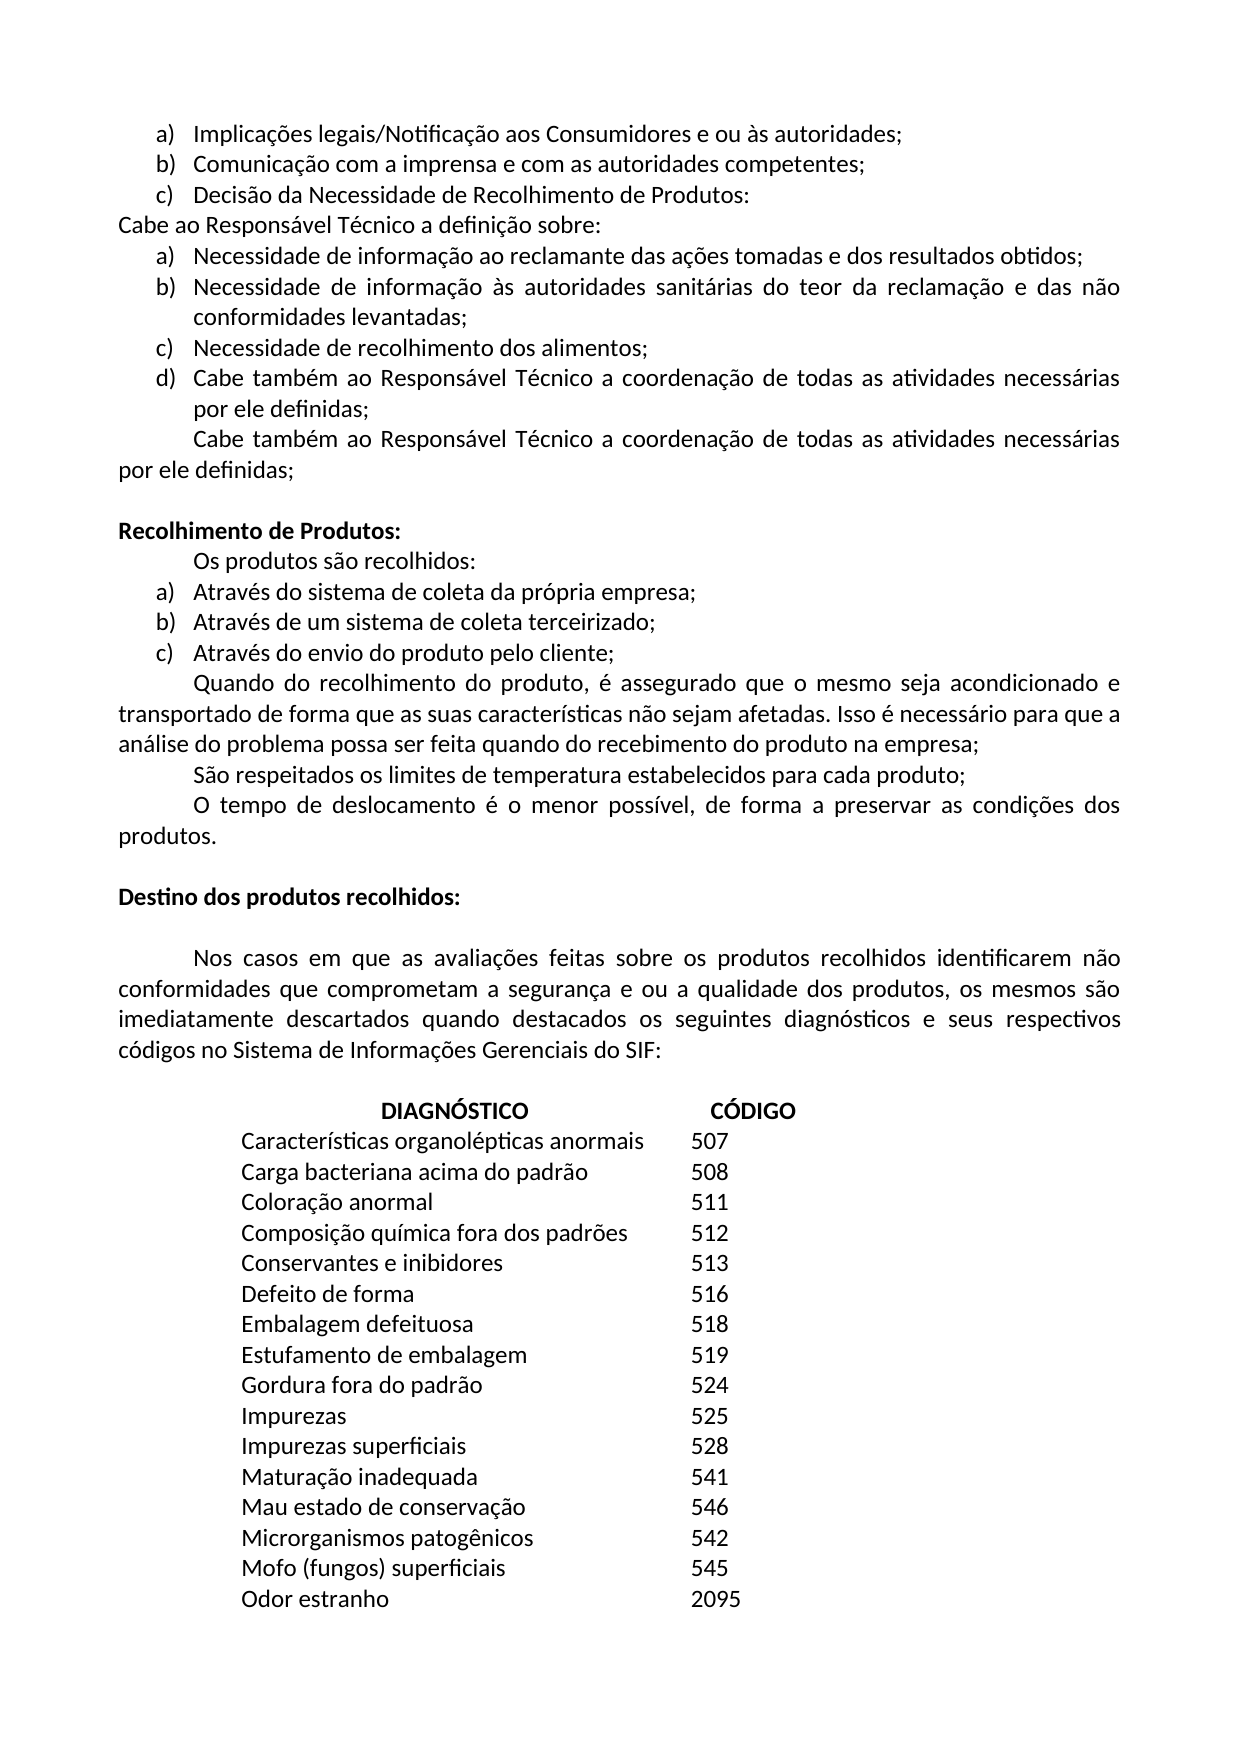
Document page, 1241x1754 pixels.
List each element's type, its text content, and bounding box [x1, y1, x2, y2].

text São respeitados os limites de temperatura estabelecidos para cada produto; [118, 759, 1122, 789]
text Cabe ao Responsável Técnico a definição sobre: [118, 210, 1122, 240]
table_cell Odor estranho [230, 1583, 679, 1614]
table_cell Características organolépticas anormais [230, 1125, 679, 1156]
table_cell Microrganismos patogênicos [230, 1522, 679, 1553]
table_cell 519 [679, 1339, 827, 1369]
text Nos casos em que as avaliações feitas sobre os produtos recolhidos identificarem não conformidades que comprometam a segurança e ou a qualidade dos produtos, os mesmos são imediatamente descartados quando destacados os seguintes diagnósticos e seus respectivos códigos no Sistema de Informações Gerenciais do SIF: [118, 942, 1122, 1064]
table_cell 545 [679, 1553, 827, 1583]
list Necessidade de recolhimento dos alimentos; [156, 332, 1122, 362]
table_cell 524 [679, 1370, 827, 1400]
list Necessidade de informação ao reclamante das ações tomadas e dos resultados obtidos; [156, 240, 1122, 271]
list Necessidade de informação às autoridades sanitárias do teor da reclamação e das não conformidades levantadas; [156, 271, 1122, 332]
table_header CÓDIGO [679, 1095, 827, 1125]
text Quando do recolhimento do produto, é assegurado que o mesmo seja acondicionado e transportado de forma que as suas características não sejam afetadas. Isso é necessário para que a análise do problema possa ser feita quando do recebimento do produto na empresa; [118, 667, 1122, 759]
list Decisão da Necessidade de Recolhimento de Produtos: [156, 179, 1122, 210]
text O tempo de deslocamento é o menor possível, de forma a preservar as condições dos produtos. [118, 789, 1122, 851]
list Através de um sistema de coleta terceirizado; [156, 606, 1122, 637]
table_cell 542 [679, 1522, 827, 1553]
table_cell 507 [679, 1125, 827, 1156]
list Implicações legais/Notificação aos Consumidores e ou às autoridades; [156, 118, 1122, 149]
table_cell 2095 [679, 1583, 827, 1614]
table_cell Embalagem defeituosa [230, 1309, 679, 1339]
table_cell 516 [679, 1278, 827, 1308]
table_cell Impurezas superficiais [230, 1431, 679, 1461]
text Os produtos são recolhidos: [118, 545, 1122, 576]
table_header DIAGNÓSTICO [230, 1095, 679, 1125]
list Cabe também ao Responsável Técnico a coordenação de todas as atividades necessárias por ele definidas; [156, 362, 1122, 423]
table_cell Estufamento de embalagem [230, 1339, 679, 1369]
table_cell 513 [679, 1248, 827, 1278]
table_cell Maturação inadequada [230, 1461, 679, 1492]
table_cell Coloração anormal [230, 1186, 679, 1217]
table_cell 525 [679, 1400, 827, 1431]
table_cell Impurezas [230, 1400, 679, 1431]
table_cell Mofo (fungos) superficiais [230, 1553, 679, 1583]
table_cell 546 [679, 1492, 827, 1522]
table_cell Conservantes e inibidores [230, 1248, 679, 1278]
table_cell Defeito de forma [230, 1278, 679, 1308]
table_cell 528 [679, 1431, 827, 1461]
table_cell 518 [679, 1309, 827, 1339]
text Recolhimento de Produtos: [118, 515, 1122, 545]
list Através do sistema de coleta da própria empresa; [156, 576, 1122, 606]
table_cell Composição química fora dos padrões [230, 1217, 679, 1247]
list Comunicação com a imprensa e com as autoridades competentes; [156, 149, 1122, 179]
table_cell 508 [679, 1156, 827, 1186]
text Destino dos produtos recolhidos: [118, 881, 1122, 912]
table_cell 511 [679, 1186, 827, 1217]
table_cell 541 [679, 1461, 827, 1492]
list Através do envio do produto pelo cliente; [156, 637, 1122, 667]
table_cell Mau estado de conservação [230, 1492, 679, 1522]
text Cabe também ao Responsável Técnico a coordenação de todas as atividades necessárias por ele definidas; [118, 423, 1122, 484]
table_cell Gordura fora do padrão [230, 1370, 679, 1400]
table_cell Carga bacteriana acima do padrão [230, 1156, 679, 1186]
table_cell 512 [679, 1217, 827, 1247]
